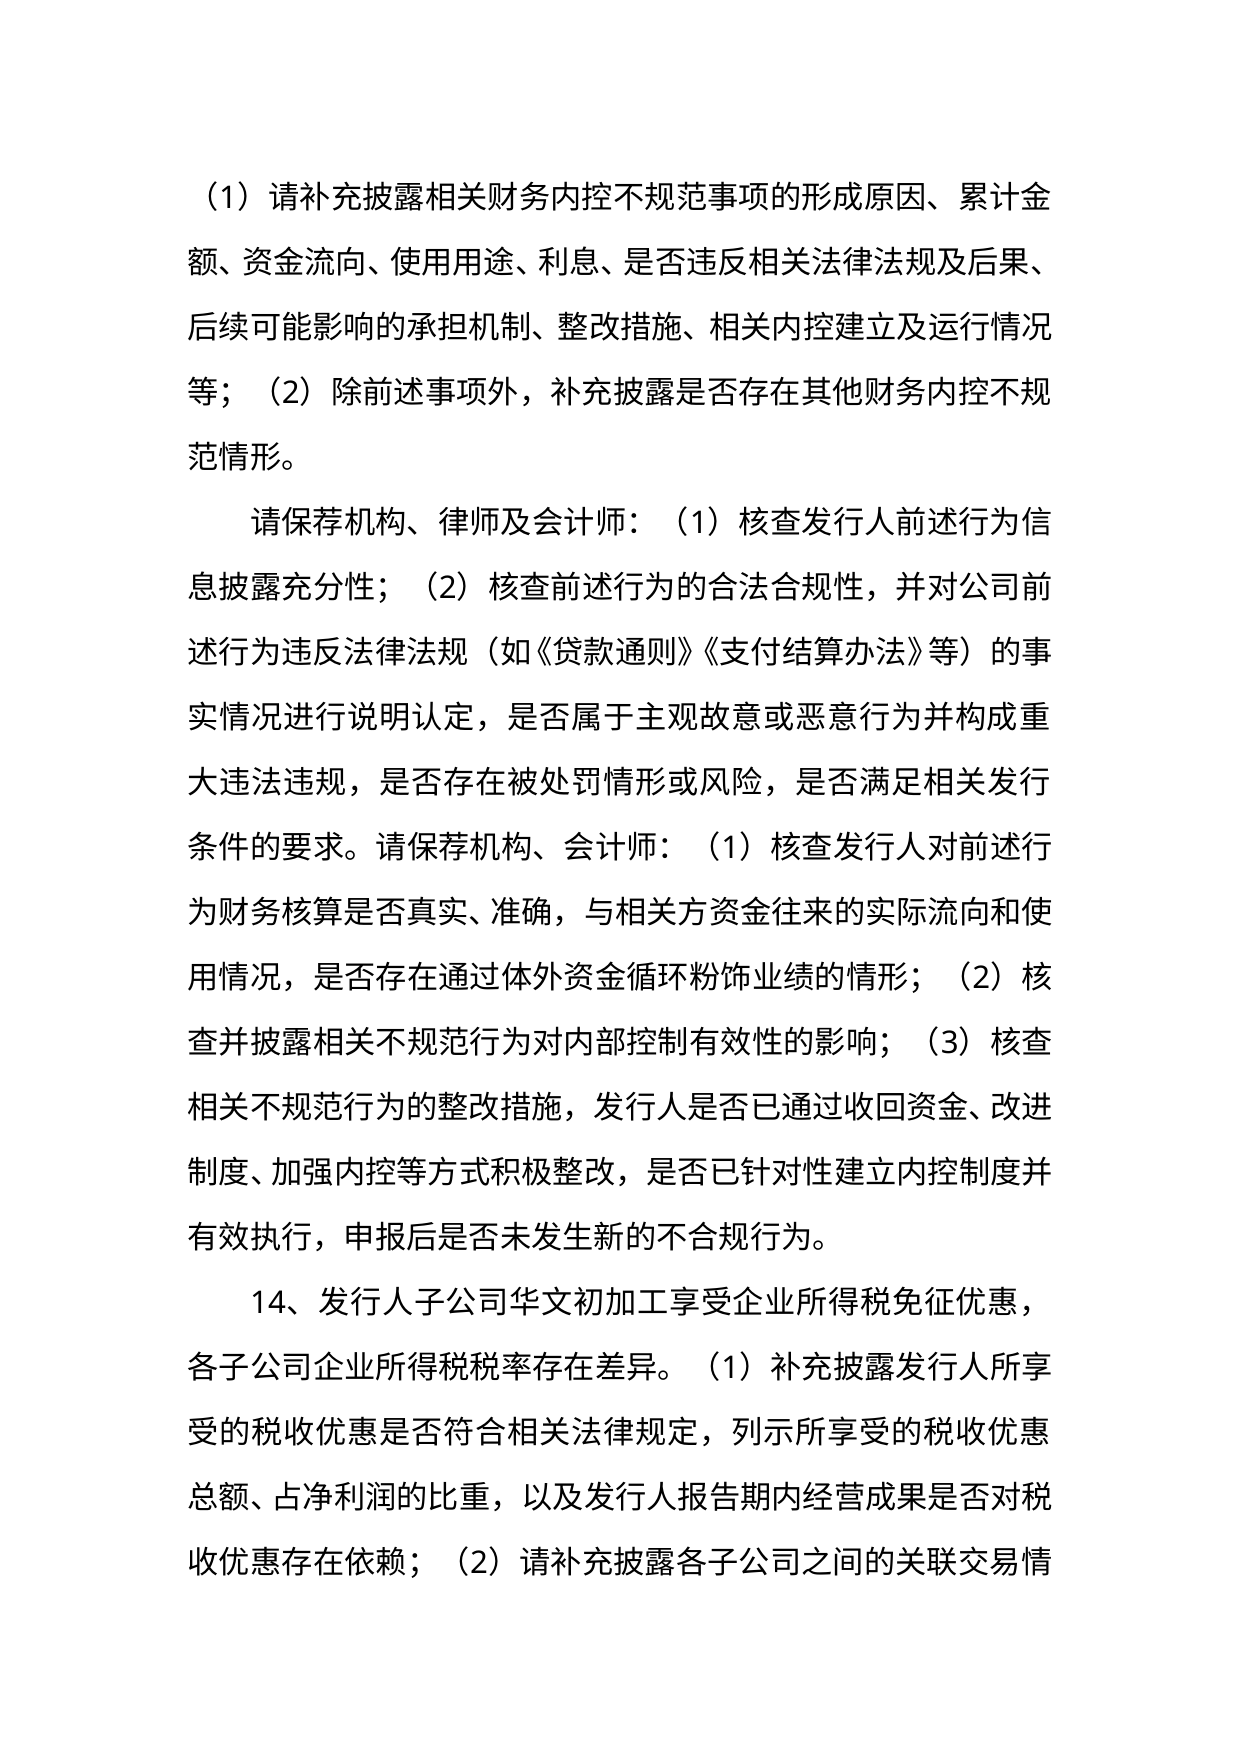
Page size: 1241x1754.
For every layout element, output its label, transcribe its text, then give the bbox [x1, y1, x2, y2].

list 请保荐机构、律师及会计师：（1）核查发行人前述行为信息披露充分性；（2）核查前述行为的合法合规性，并对公司前述行为违反法律法规（如《贷款通则》《支付结算办法》等）的事实情况进行说明认定，是否属于主观故意或恶意行为并构成重大违法违规，是否存在被处罚情形或风险，是否满足相关发行条件的要求。请保荐机构、会计师：（1）核查发行人对前述行为财务核算是否真实、准确，与相关方资金往来的实际流向和使用情况，是否存在通过体外资金循环粉饰业绩的情形；（2）核查并披露相关不规范行为对内部控制有效性的影响；（3）核查相关不规范行为的整改措施，发行人是否已通过收回资金、改进制度、加强内控等方式积极整改，是否已针对性建立内控制度并有效执行，申报后是否未发生新的不合规行为。 [187, 617, 1053, 1397]
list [187, 162, 1053, 227]
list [187, 1397, 1053, 1592]
list 13、2016年，发行人向实际控制人、股东拆入多笔资金。（1）请补充披露相关财务内控不规范事项的形成原因、累计金额、资金流向、使用用途、利息、是否违反相关法律法规及后果、后续可能影响的承担机制、整改措施、相关内控建立及运行情况等；（2）除前述事项外，补充披露是否存在其他财务内控不规范情形。 [187, 227, 1053, 617]
